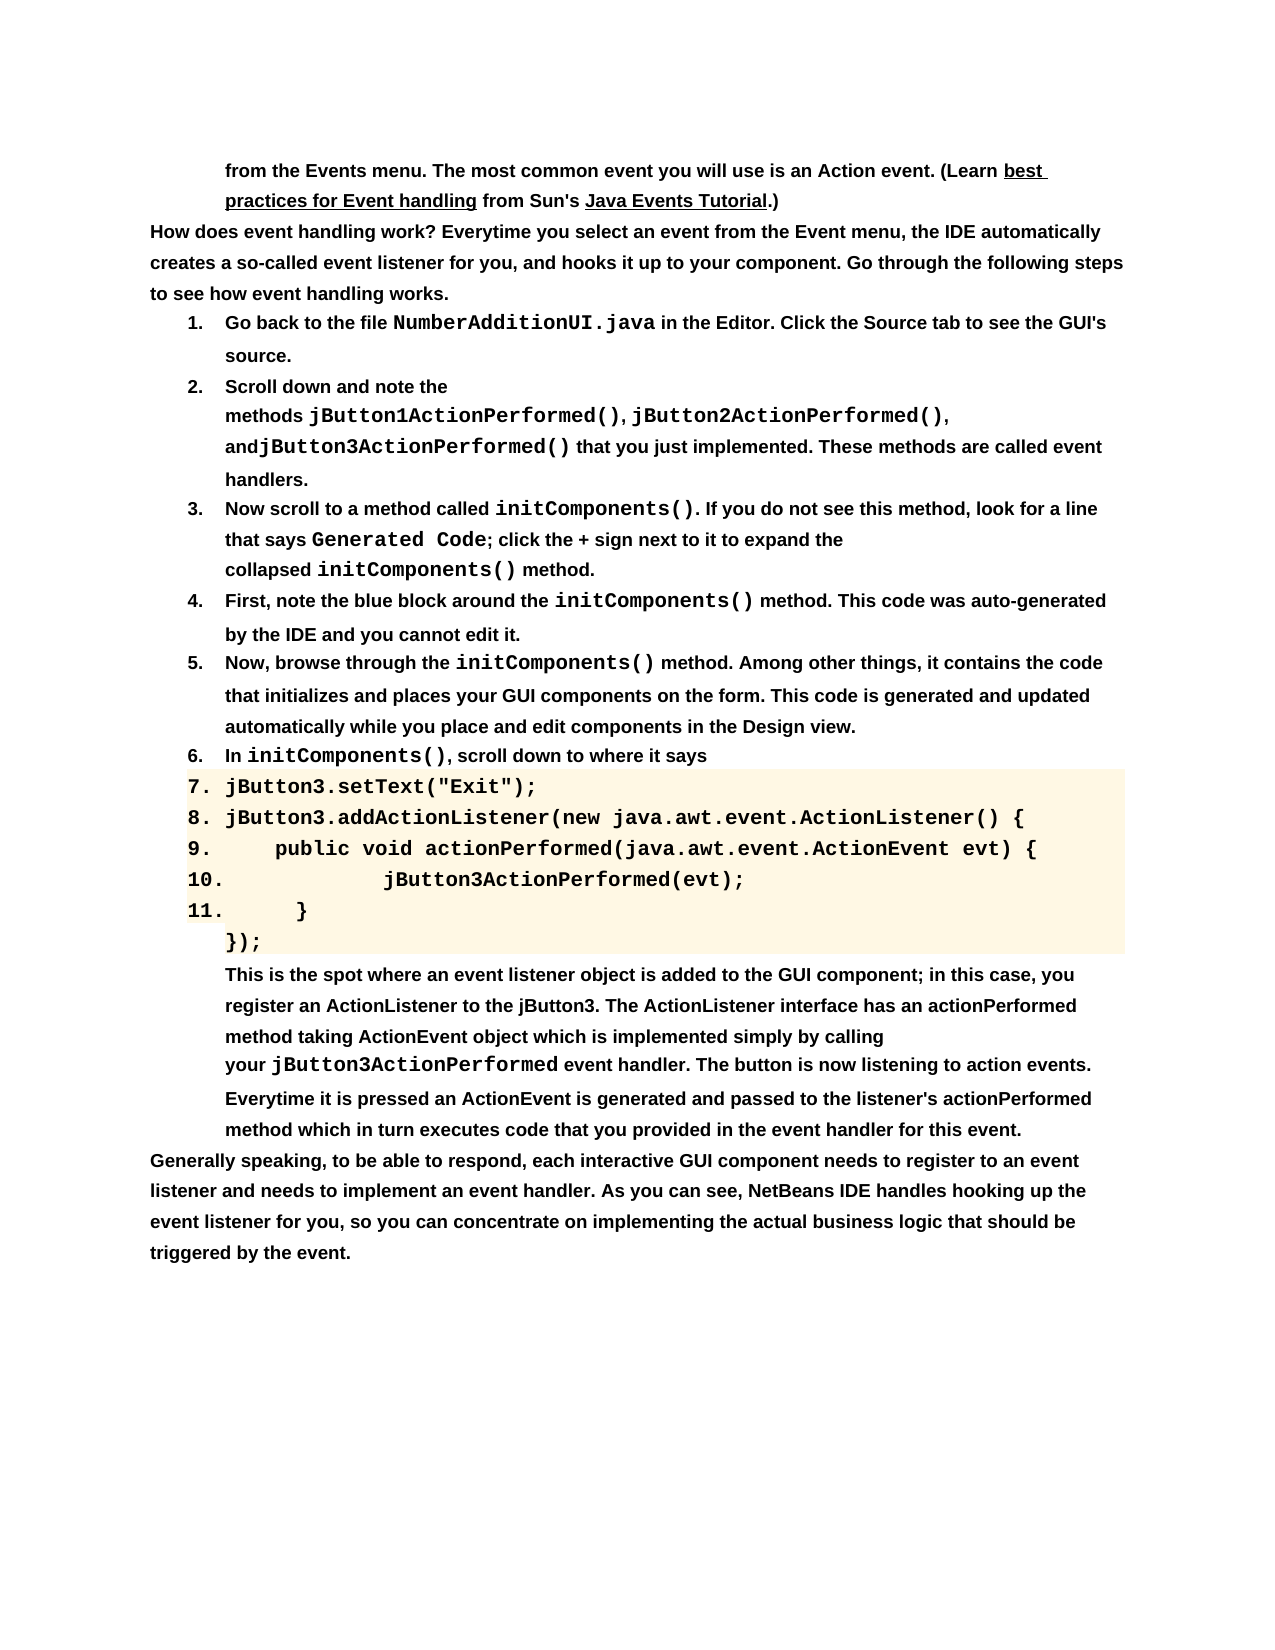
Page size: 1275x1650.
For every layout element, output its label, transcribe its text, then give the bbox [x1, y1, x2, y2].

list First, note the blue block around the initComponents() method. This code was auto-generated by the IDE and you cannot edit it. [187, 583, 1125, 645]
list jButton3.setText("Exit"); [187, 769, 1125, 800]
text }); [225, 923, 1125, 954]
text This is the spot where an event listener object is added to the GUI component; in this case, you register an ActionListener to the jButton3. The ActionListener interface has an actionPerformed method taking ActionEvent object which is implemented simply by calling your jButton3ActionPerformed event handler. The button is now listening to action events. Everytime it is pressed an ActionEvent is generated and passed to the listener's actionPerformed method which in turn executes code that you provided in the event handler for this event. [225, 954, 1125, 1140]
list Scroll down and note the methods jButton1ActionPerformed(), jButton2ActionPerformed(), andjButton3ActionPerformed() that you just implemented. These methods are called event handlers. [187, 367, 1125, 490]
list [187, 150, 1125, 212]
list Go back to the file NumberAdditionUI.java in the Editor. Click the Source tab to see the GUI's source. [187, 305, 1125, 367]
list In initComponents(), scroll down to where it says [187, 738, 1125, 769]
text How does event handling work? Everytime you select an event from the Event menu, the IDE automatically creates a so-called event listener for you, and hooks it up to your component. Go through the following steps to see how event handling works. [150, 212, 1125, 305]
list } [187, 892, 1125, 923]
list jButton3.addActionListener(new java.awt.event.ActionListener() { [187, 800, 1125, 831]
list jButton3ActionPerformed(evt); [187, 862, 1125, 892]
text Generally speaking, to be able to respond, each interactive GUI component needs to register to an event listener and needs to implement an event handler. As you can see, NetBeans IDE handles hooking up the event listener for you, so you can concentrate on implementing the actual business logic that should be triggered by the event. [150, 1140, 1125, 1264]
list Now, browse through the initComponents() method. Among other things, it contains the code that initializes and places your GUI components on the form. This code is generated and updated automatically while you place and edit components in the Design view. [187, 645, 1125, 738]
list public void actionPerformed(java.awt.event.ActionEvent evt) { [187, 831, 1125, 862]
list Now scroll to a method called initComponents(). If you do not see this method, look for a line that says Generated Code; click the + sign next to it to expand the collapsed initComponents() method. [187, 490, 1125, 583]
